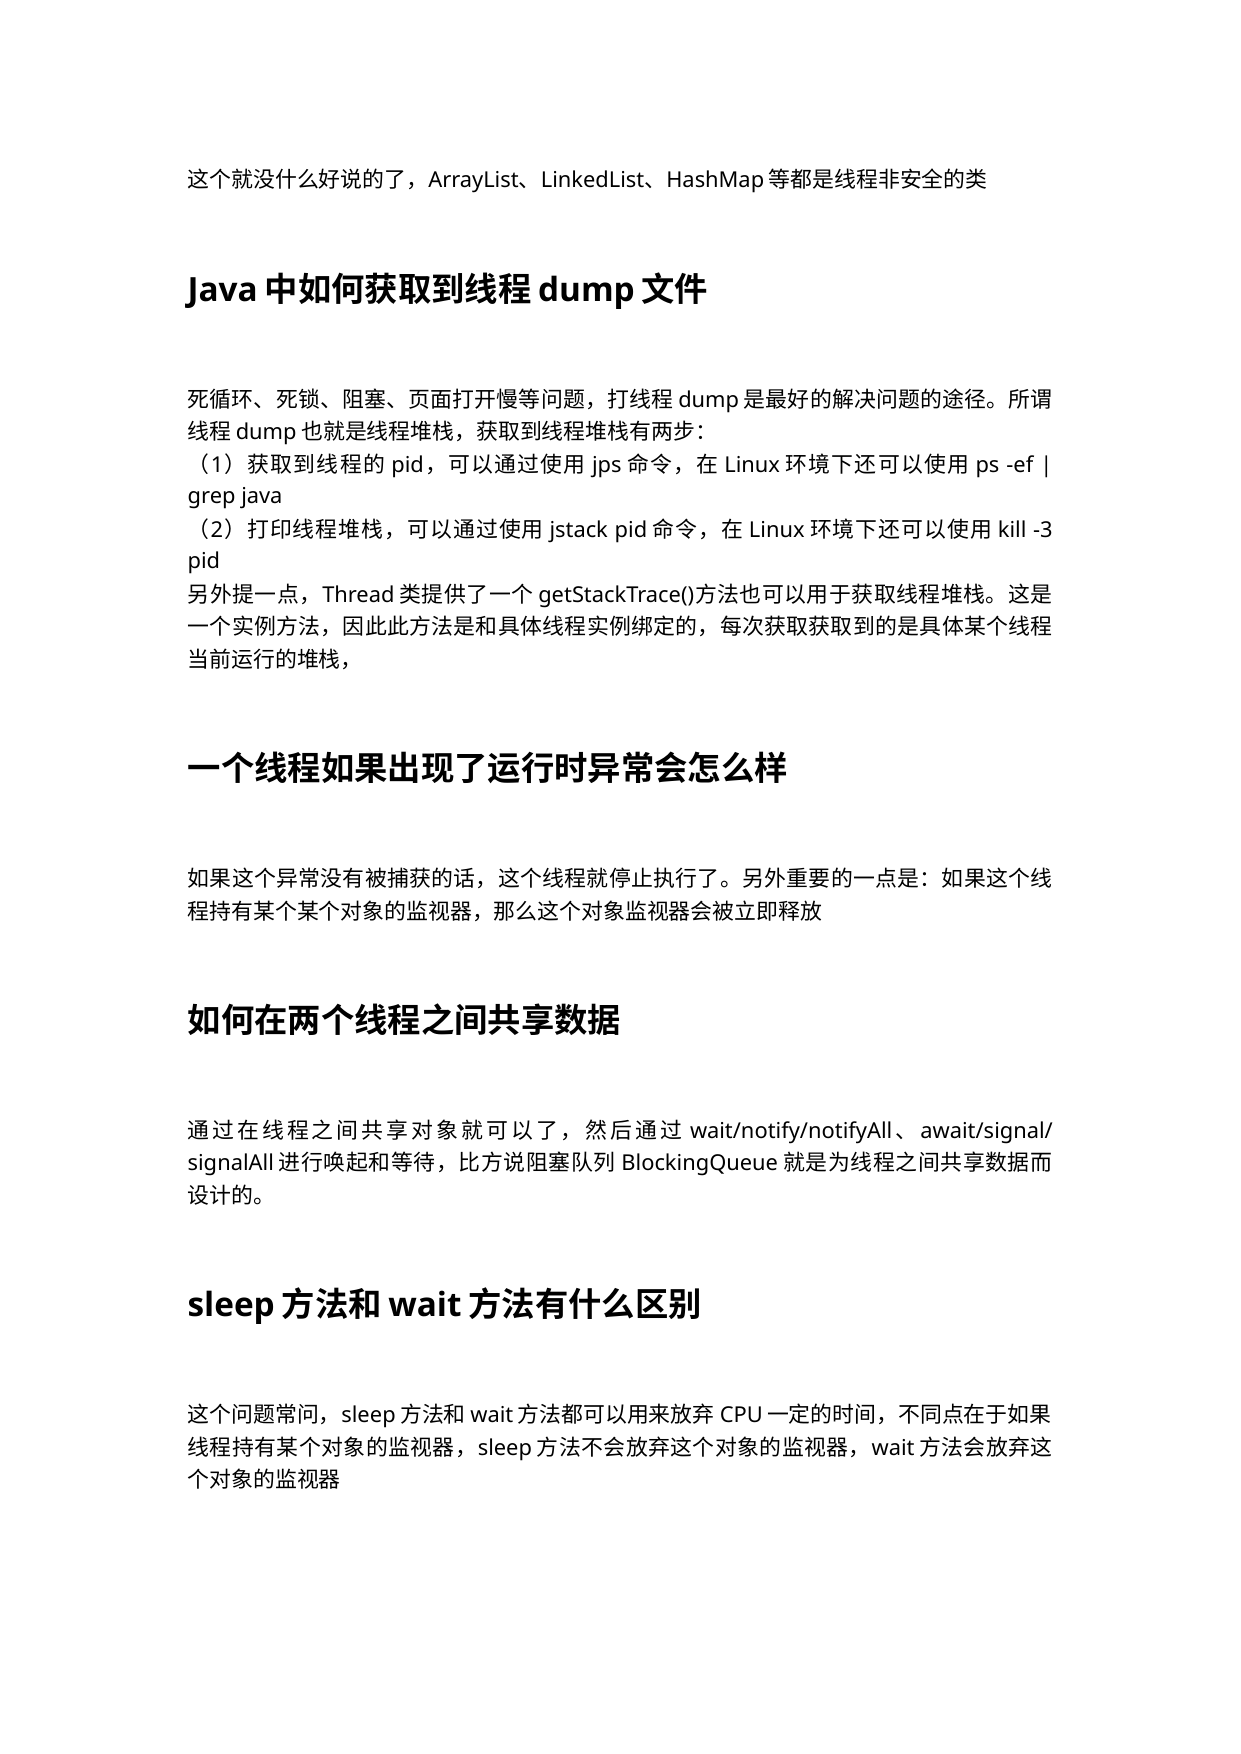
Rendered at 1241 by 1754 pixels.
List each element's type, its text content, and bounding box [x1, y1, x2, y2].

subtitle Java中如何获取到线程dump文件 [187, 254, 1053, 319]
text 这个问题常问，sleep方法和wait方法都可以用来放弃CPU一定的时间，不同点在于如果线程持有某个对象的监视器，sleep方法不会放弃这个对象的监视器，wait方法会放弃这个对象的监视器 [187, 1397, 1053, 1494]
subtitle 如何在两个线程之间共享数据 [187, 985, 1053, 1050]
text 通过在线程之间共享对象就可以了，然后通过wait/notify/notifyAll、await/signal/signalAll进行唤起和等待，比方说阻塞队列BlockingQueue就是为线程之间共享数据而设计的。 [187, 1112, 1053, 1210]
text （1）获取到线程的pid，可以通过使用jps命令，在Linux环境下还可以使用ps -ef | grep java [187, 446, 1053, 511]
text 这个就没什么好说的了，ArrayList、LinkedList、HashMap等都是线程非安全的类 [187, 162, 1053, 194]
text 另外提一点，Thread类提供了一个getStackTrace()方法也可以用于获取线程堆栈。这是一个实例方法，因此此方法是和具体线程实例绑定的，每次获取获取到的是具体某个线程当前运行的堆栈， [187, 576, 1053, 674]
text 如果这个异常没有被捕获的话，这个线程就停止执行了。另外重要的一点是：如果这个线程持有某个某个对象的监视器，那么这个对象监视器会被立即释放 [187, 861, 1053, 926]
subtitle 一个线程如果出现了运行时异常会怎么样 [187, 733, 1053, 798]
subtitle sleep方法和wait方法有什么区别 [187, 1269, 1053, 1334]
text （2）打印线程堆栈，可以通过使用jstack pid命令，在Linux环境下还可以使用kill -3 pid [187, 511, 1053, 576]
text 死循环、死锁、阻塞、页面打开慢等问题，打线程dump是最好的解决问题的途径。所谓线程dump也就是线程堆栈，获取到线程堆栈有两步： [187, 381, 1053, 446]
